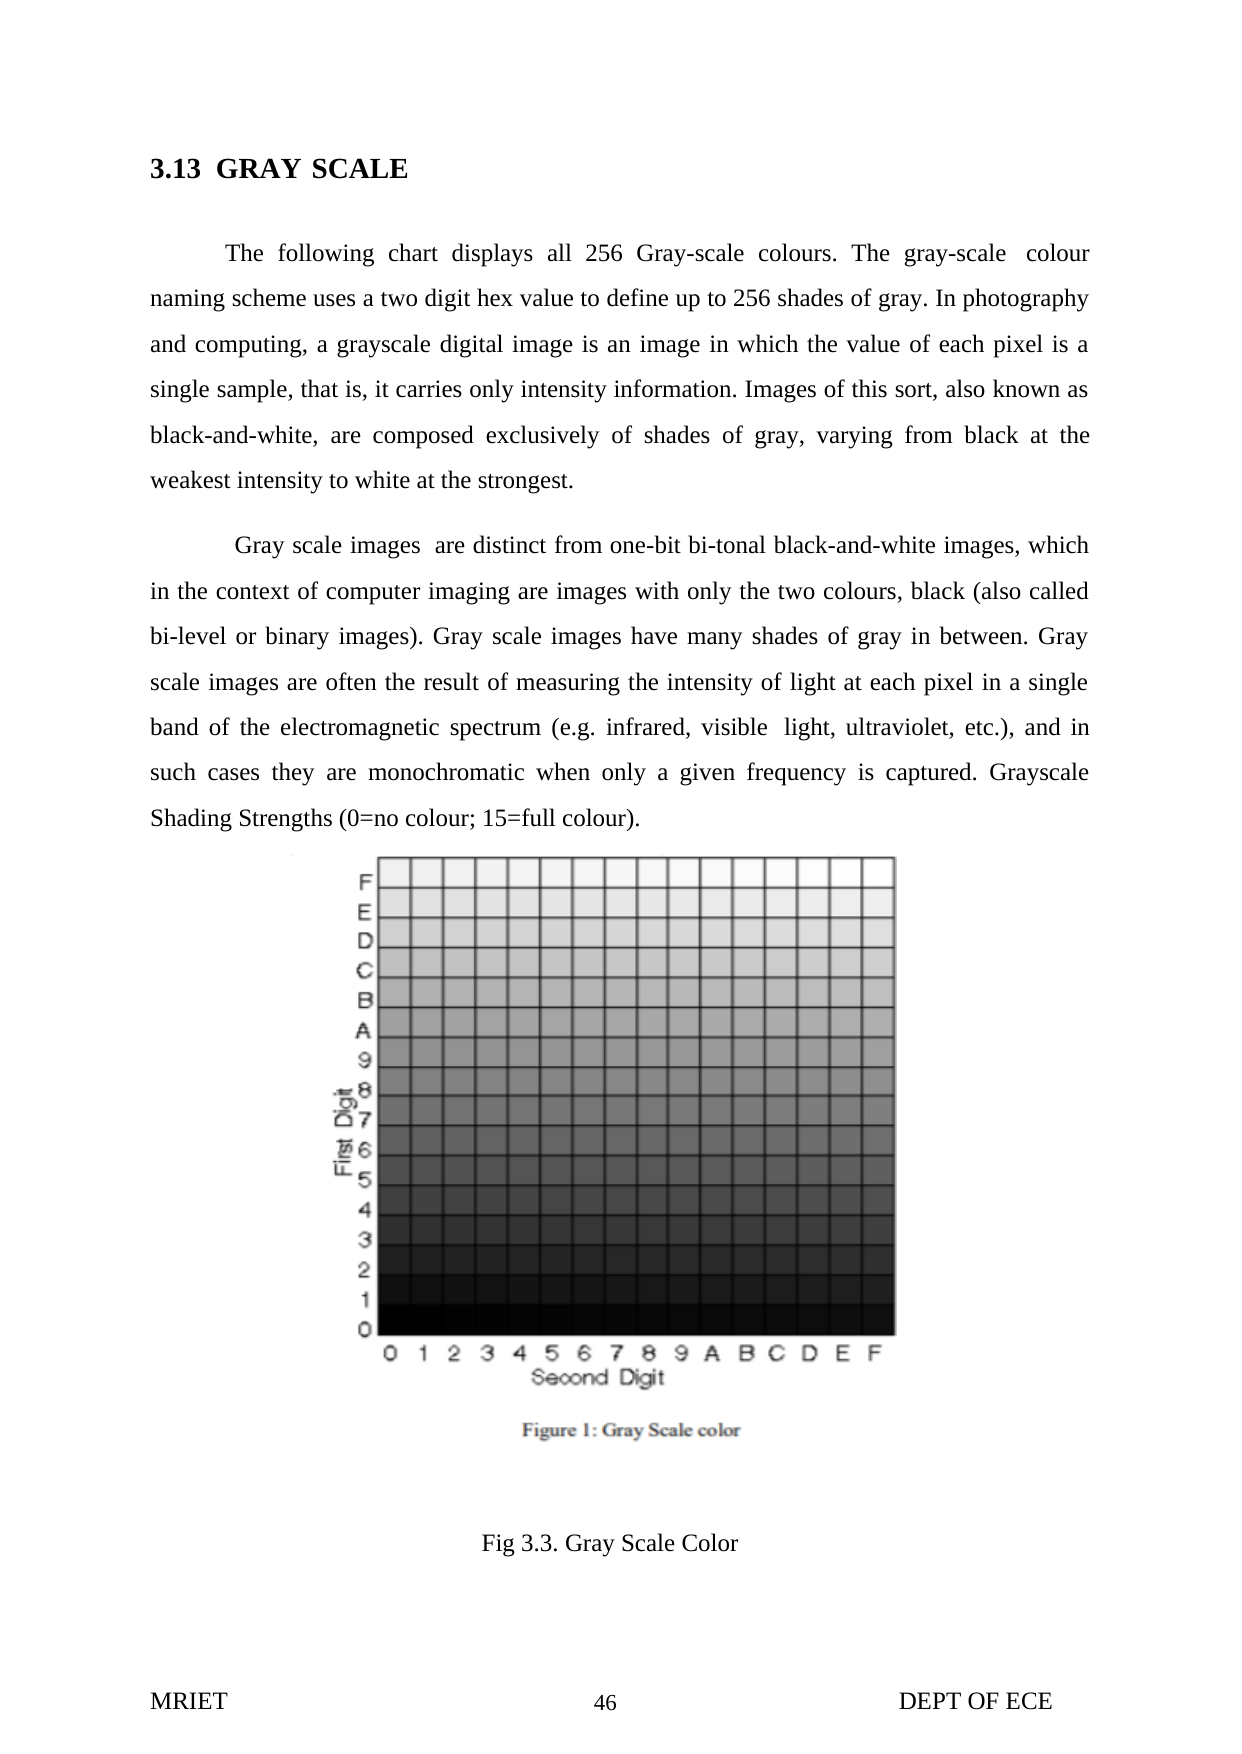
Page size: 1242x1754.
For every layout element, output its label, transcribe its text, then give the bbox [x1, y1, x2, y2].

picture [289, 854, 897, 1442]
text Fig 3.3. Gray Scale Color [148, 1528, 1071, 1557]
text Gray scale images are distinct from one-bit bi-tonal black-and-white images, which in the context of computer imaging are images with only the two colours, black (also called bi-level or binary images). Gray scale images have many shades of gray in between. Gray scale images are often the result of measuring the intensity of light at each pixel in a single band of the electromagnetic spectrum (e.g. infrared, visible light, ultraviolet, etc.), and in such cases they are monochromatic when only a given frequency is captured. Grayscale Shading Strengths (0=no colour; 15=full colour). [150, 530, 1090, 832]
subtitle GRAY SCALE [150, 151, 1183, 184]
text The following chart displays all 256 Gray-scale colours. The gray-scale colour naming scheme uses a two digit hex value to define up to 256 shades of gray. In photography and computing, a grayscale digital image is an image in which the value of each pixel is a single sample, that is, it carries only intensity information. Images of this sort, also known as black-and-white, are composed exclusively of shades of gray, varying from black at the weakest intensity to white at the strongest. [150, 238, 1090, 494]
